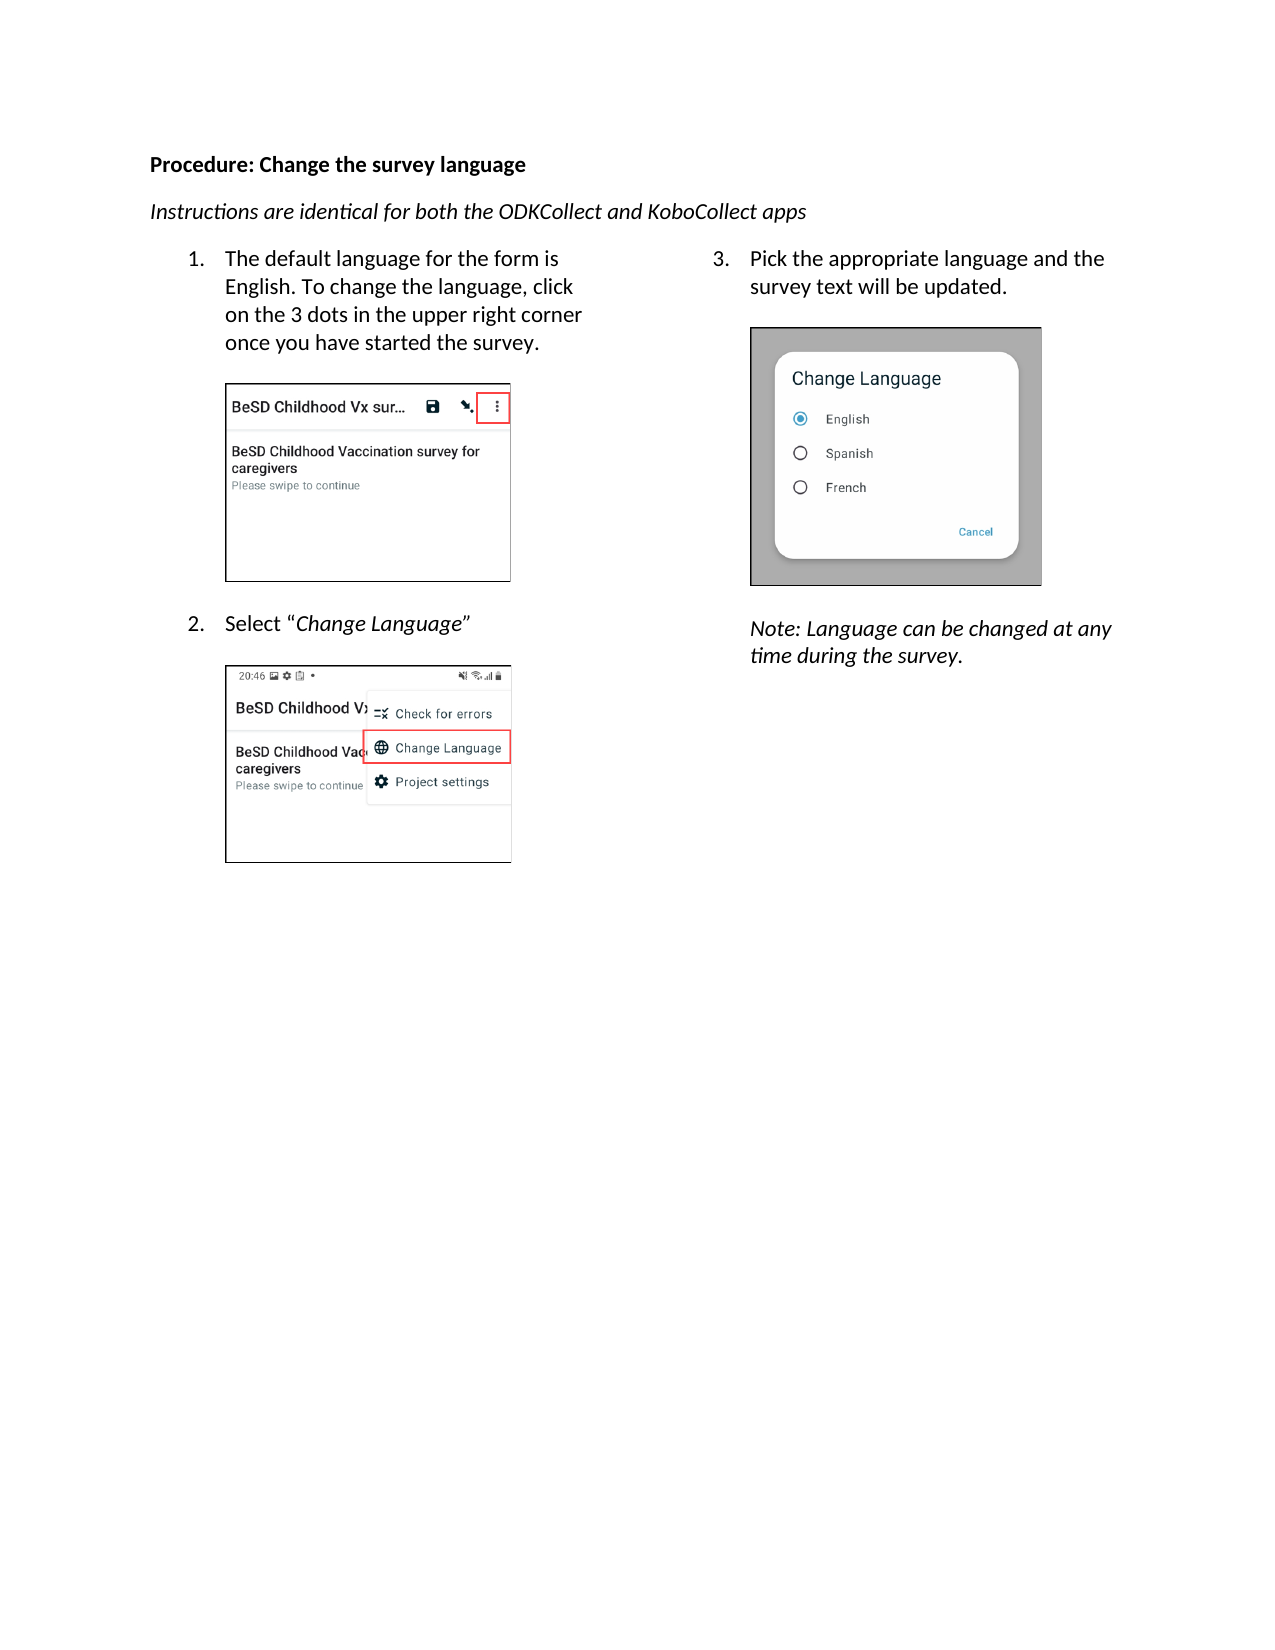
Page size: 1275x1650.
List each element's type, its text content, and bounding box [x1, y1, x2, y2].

text Instructions are identical for both the ODKCollect and KoboCollect apps [150, 197, 1125, 225]
list Note: Language can be changed at any time during the survey. [750, 614, 1125, 670]
picture [750, 327, 1042, 586]
picture [225, 665, 512, 863]
list Select “Change Language” [187, 609, 600, 637]
picture [225, 383, 511, 582]
list Pick the appropriate language and the survey text will be updated. [712, 244, 1125, 300]
text Procedure: Change the survey language [150, 150, 1125, 178]
list The default language for the form is English. To change the language, click on the 3 dots in the upper right corner once you have started the survey. [187, 244, 600, 356]
